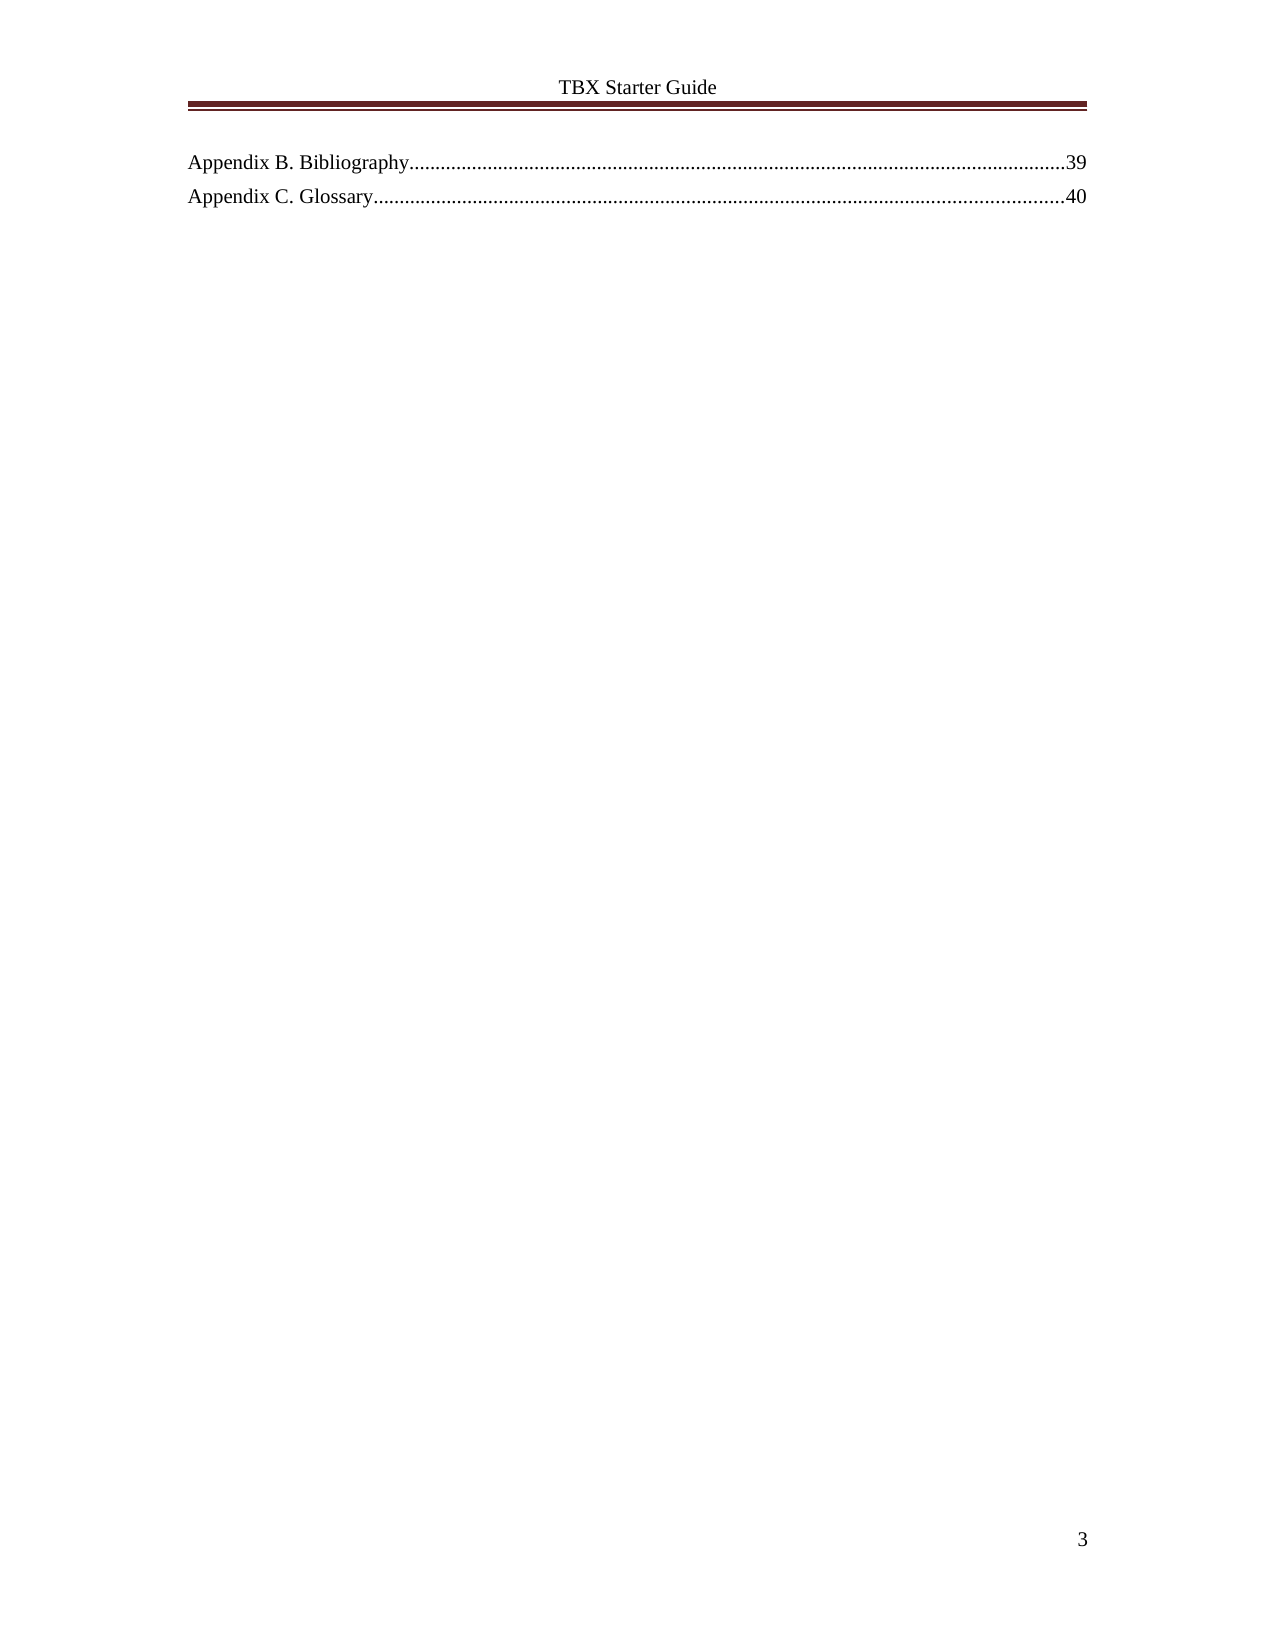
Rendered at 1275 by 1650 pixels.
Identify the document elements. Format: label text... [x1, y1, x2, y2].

text Appendix C. Glossary 40 [187, 184, 1087, 208]
text Appendix B. Bibliography 39 [187, 150, 1087, 174]
